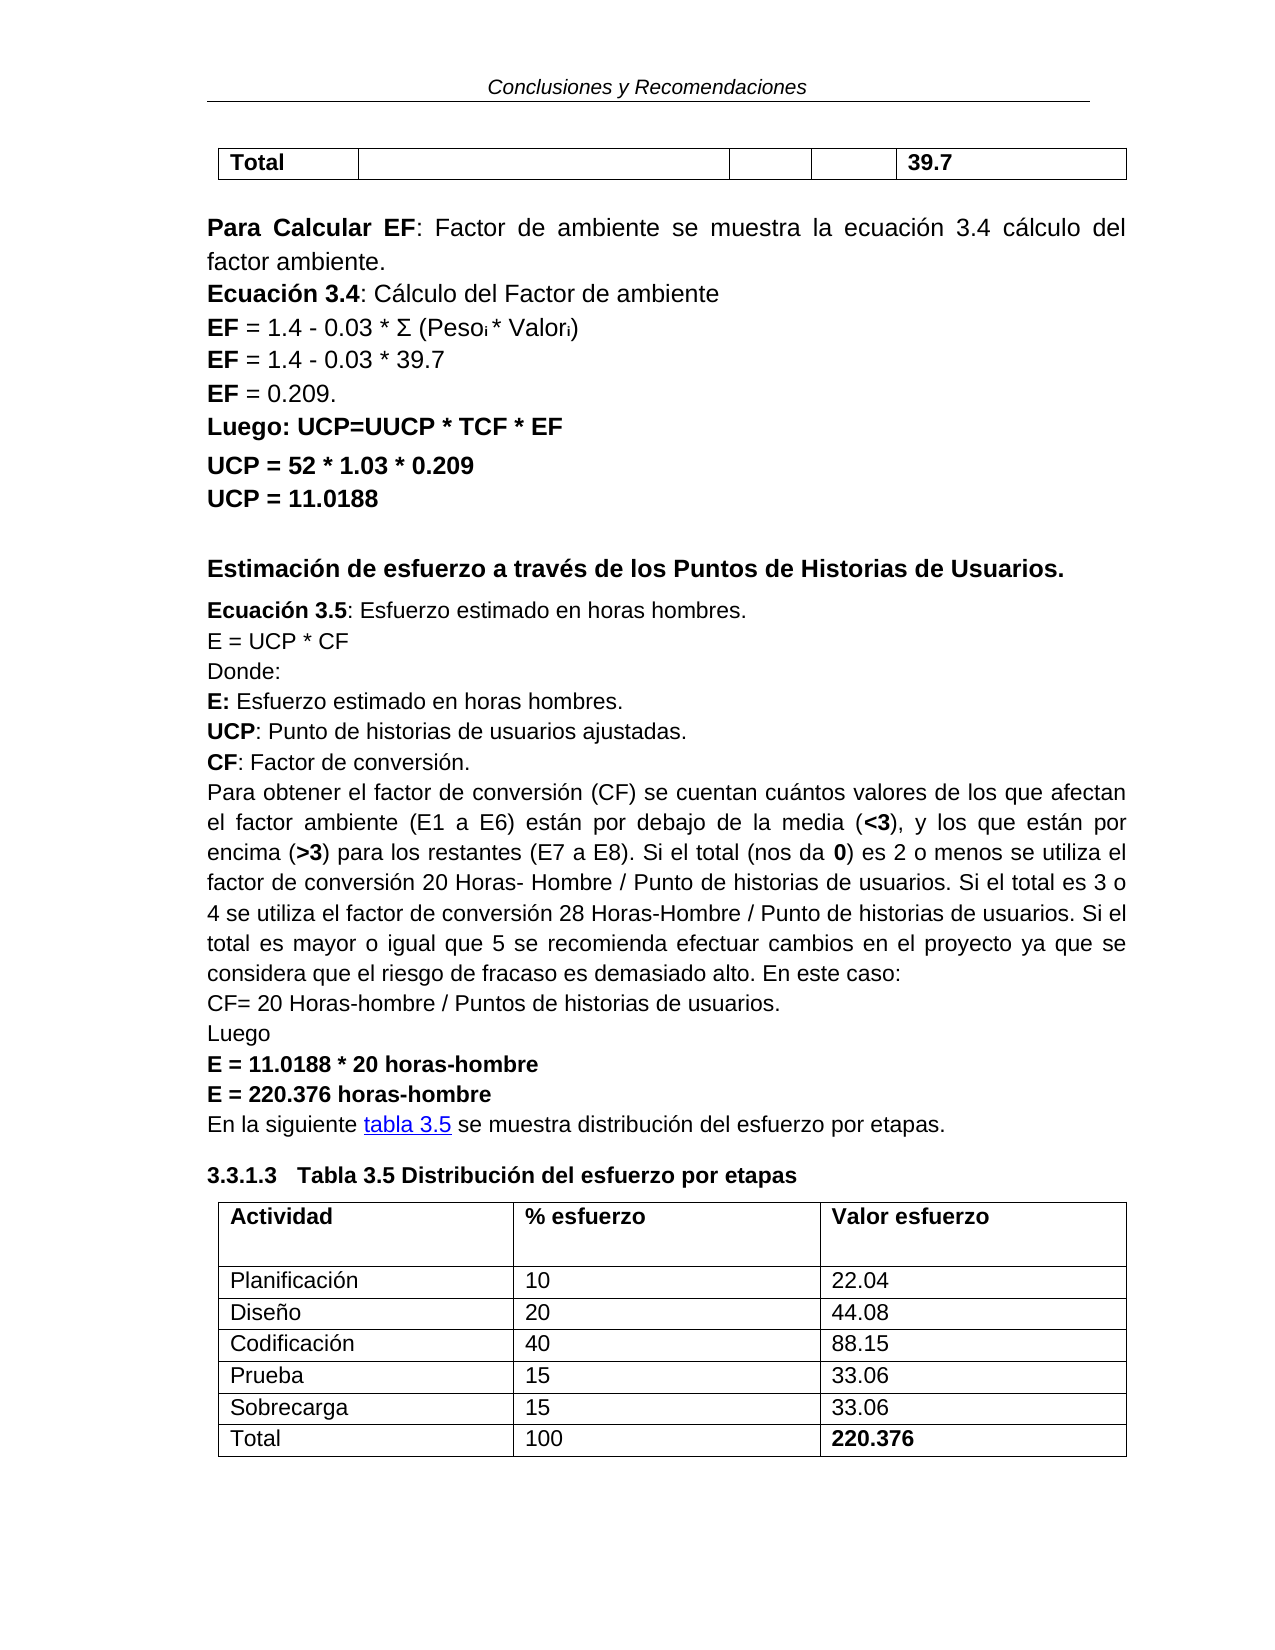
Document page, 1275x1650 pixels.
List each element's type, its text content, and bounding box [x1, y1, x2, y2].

subtitle Estimación de esfuerzo a través de los Puntos de Historias de Usuarios. [207, 554, 1127, 583]
table_header Valor esfuerzo [821, 1203, 1126, 1266]
text CF: Factor de conversión. [207, 748, 1127, 775]
text EF = 1.4 - 0.03 * 39.7 [207, 346, 1127, 374]
text E = UCP * CF [207, 628, 1127, 654]
table_cell [812, 149, 896, 179]
table_cell Planificación [219, 1267, 513, 1297]
text EF = 0.209. [207, 378, 1127, 407]
text E = 220.376 horas-hombre [207, 1081, 1127, 1107]
table_cell 20 [514, 1299, 820, 1329]
text UCP = 52 * 1.03 * 0.209 [207, 451, 1127, 479]
text En la siguiente tabla 3.5 se muestra distribución del esfuerzo por etapas. [207, 1111, 1127, 1137]
text Luego [207, 1020, 1127, 1047]
table_cell 15 [514, 1394, 820, 1424]
table_cell 22.04 [821, 1267, 1126, 1297]
text UCP = 11.0188 [207, 484, 1127, 513]
table_cell 33.06 [821, 1394, 1126, 1424]
text CF= 20 Horas-hombre / Puntos de historias de usuarios. [207, 990, 1127, 1017]
table_cell Total [219, 149, 358, 179]
table_cell Sobrecarga [219, 1394, 513, 1424]
table_header % esfuerzo [514, 1203, 820, 1266]
text Donde: [207, 658, 1127, 684]
text EF = 1.4 - 0.03 * Σ (Pesoi * Valori) [207, 312, 1127, 341]
text Ecuación 3.4: Cálculo del Factor de ambiente [207, 279, 1127, 308]
title Luego: UCP=UUCP * TCF * EF [207, 412, 1127, 440]
table_cell 15 [514, 1362, 820, 1392]
table_cell [730, 149, 811, 179]
table_cell [359, 149, 729, 179]
table_cell 33.06 [821, 1362, 1126, 1392]
text Ecuación 3.5: Esfuerzo estimado en horas hombres. [207, 597, 1127, 624]
table_cell 220.376 [821, 1425, 1126, 1456]
table_cell Codificación [219, 1330, 513, 1361]
table_cell 40 [514, 1330, 820, 1361]
table_header Actividad [219, 1203, 513, 1266]
text E: Esfuerzo estimado en horas hombres. [207, 688, 1127, 714]
table_cell 88.15 [821, 1330, 1126, 1361]
table_cell Total [219, 1425, 513, 1456]
table_cell 39.7 [897, 149, 1126, 179]
text UCP: Punto de historias de usuarios ajustadas. [207, 718, 1127, 745]
table_cell Prueba [219, 1362, 513, 1392]
table_cell 44.08 [821, 1299, 1126, 1329]
table_cell 100 [514, 1425, 820, 1456]
text E = 11.0188 * 20 horas-hombre [207, 1051, 1127, 1077]
subtitle Tabla 3.5 Distribución del esfuerzo por etapas [207, 1162, 1127, 1188]
table_cell Diseño [219, 1299, 513, 1329]
text Para obtener el factor de conversión (CF) se cuentan cuántos valores de los que afectan el factor ambiente (E1 a E6) están por debajo de la media (<3), y los que están por encima (>3) para los restantes (E7 a E8). Si el total (nos da 0) es 2 o menos se utiliza el factor de conversión 20 Horas- Hombre / Punto de historias de usuarios. Si el total es 3 o 4 se utiliza el factor de conversión 28 Horas-Hombre / Punto de historias de usuarios. Si el total es mayor o igual que 5 se recomienda efectuar cambios en el proyecto ya que se considera que el riesgo de fracaso es demasiado alto. En este caso: [207, 779, 1127, 986]
text Para Calcular EF: Factor de ambiente se muestra la ecuación 3.4 cálculo del factor ambiente. [207, 213, 1127, 275]
table_cell 10 [514, 1267, 820, 1297]
